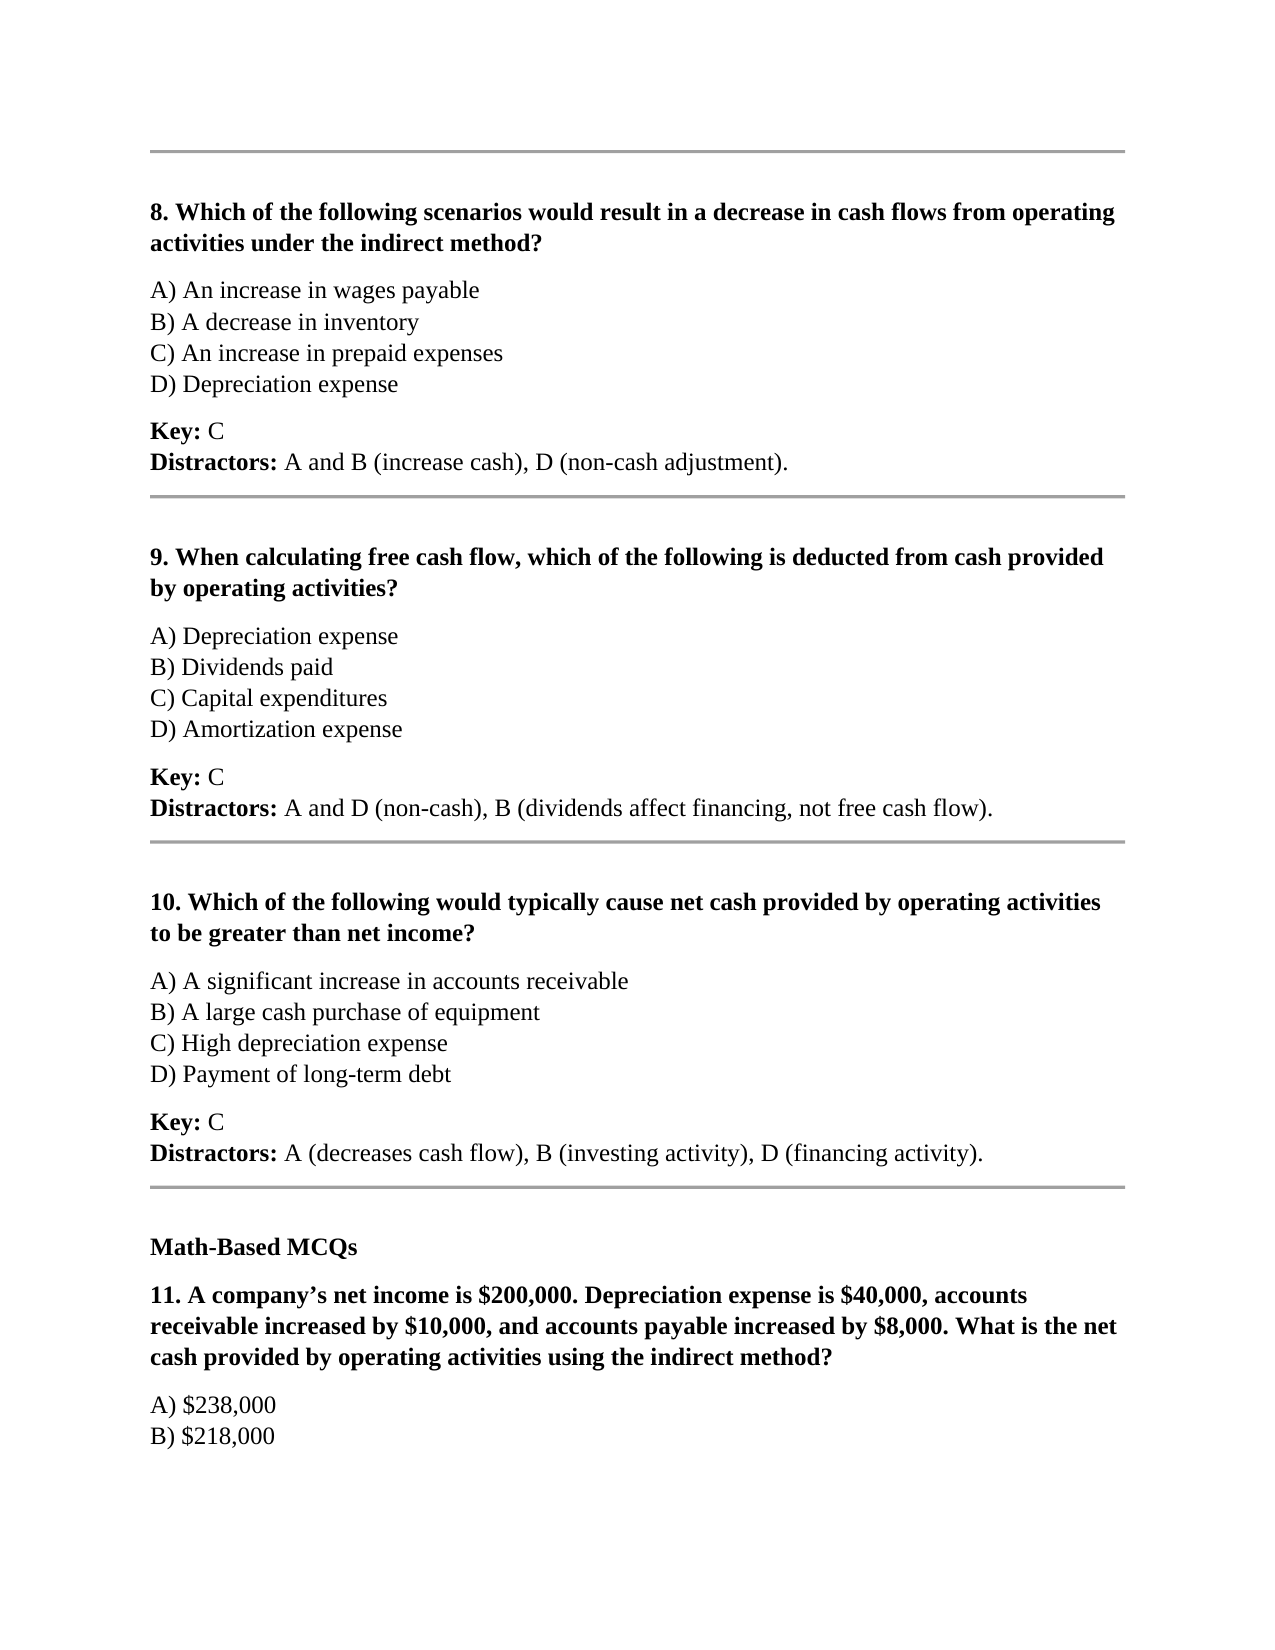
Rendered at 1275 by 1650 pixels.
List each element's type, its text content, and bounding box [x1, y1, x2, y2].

text 11. A company’s net income is $200,000. Depreciation expense is $40,000, accounts receivable increased by $10,000, and accounts payable increased by $8,000. What is the net cash provided by operating activities using the indirect method? [150, 1280, 1125, 1371]
text Math-Based MCQs [150, 1232, 1125, 1261]
text 9. When calculating free cash flow, which of the following is deducted from cash provided by operating activities? [150, 542, 1125, 602]
text A) An increase in wages payable B) A decrease in inventory C) An increase in prepaid expenses D) Depreciation expense [150, 276, 1125, 397]
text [150, 1390, 1125, 1450]
text A) Depreciation expense B) Dividends paid C) Capital expenditures D) Amortization expense [150, 621, 1125, 743]
text Key: C Distractors: A (decreases cash flow), B (investing activity), D (financing activity). [150, 1107, 1125, 1167]
text A) A significant increase in accounts receivable B) A large cash purchase of equipment C) High depreciation expense D) Payment of long-term debt [150, 966, 1125, 1088]
text 10. Which of the following would typically cause net cash provided by operating activities to be greater than net income? [150, 887, 1125, 947]
text 8. Which of the following scenarios would result in a decrease in cash flows from operating activities under the indirect method? [150, 197, 1125, 257]
text Key: C Distractors: A and D (non-cash), B (dividends affect financing, not free cash flow). [150, 762, 1125, 821]
text Key: C Distractors: A and B (increase cash), D (non-cash adjustment). [150, 416, 1125, 476]
